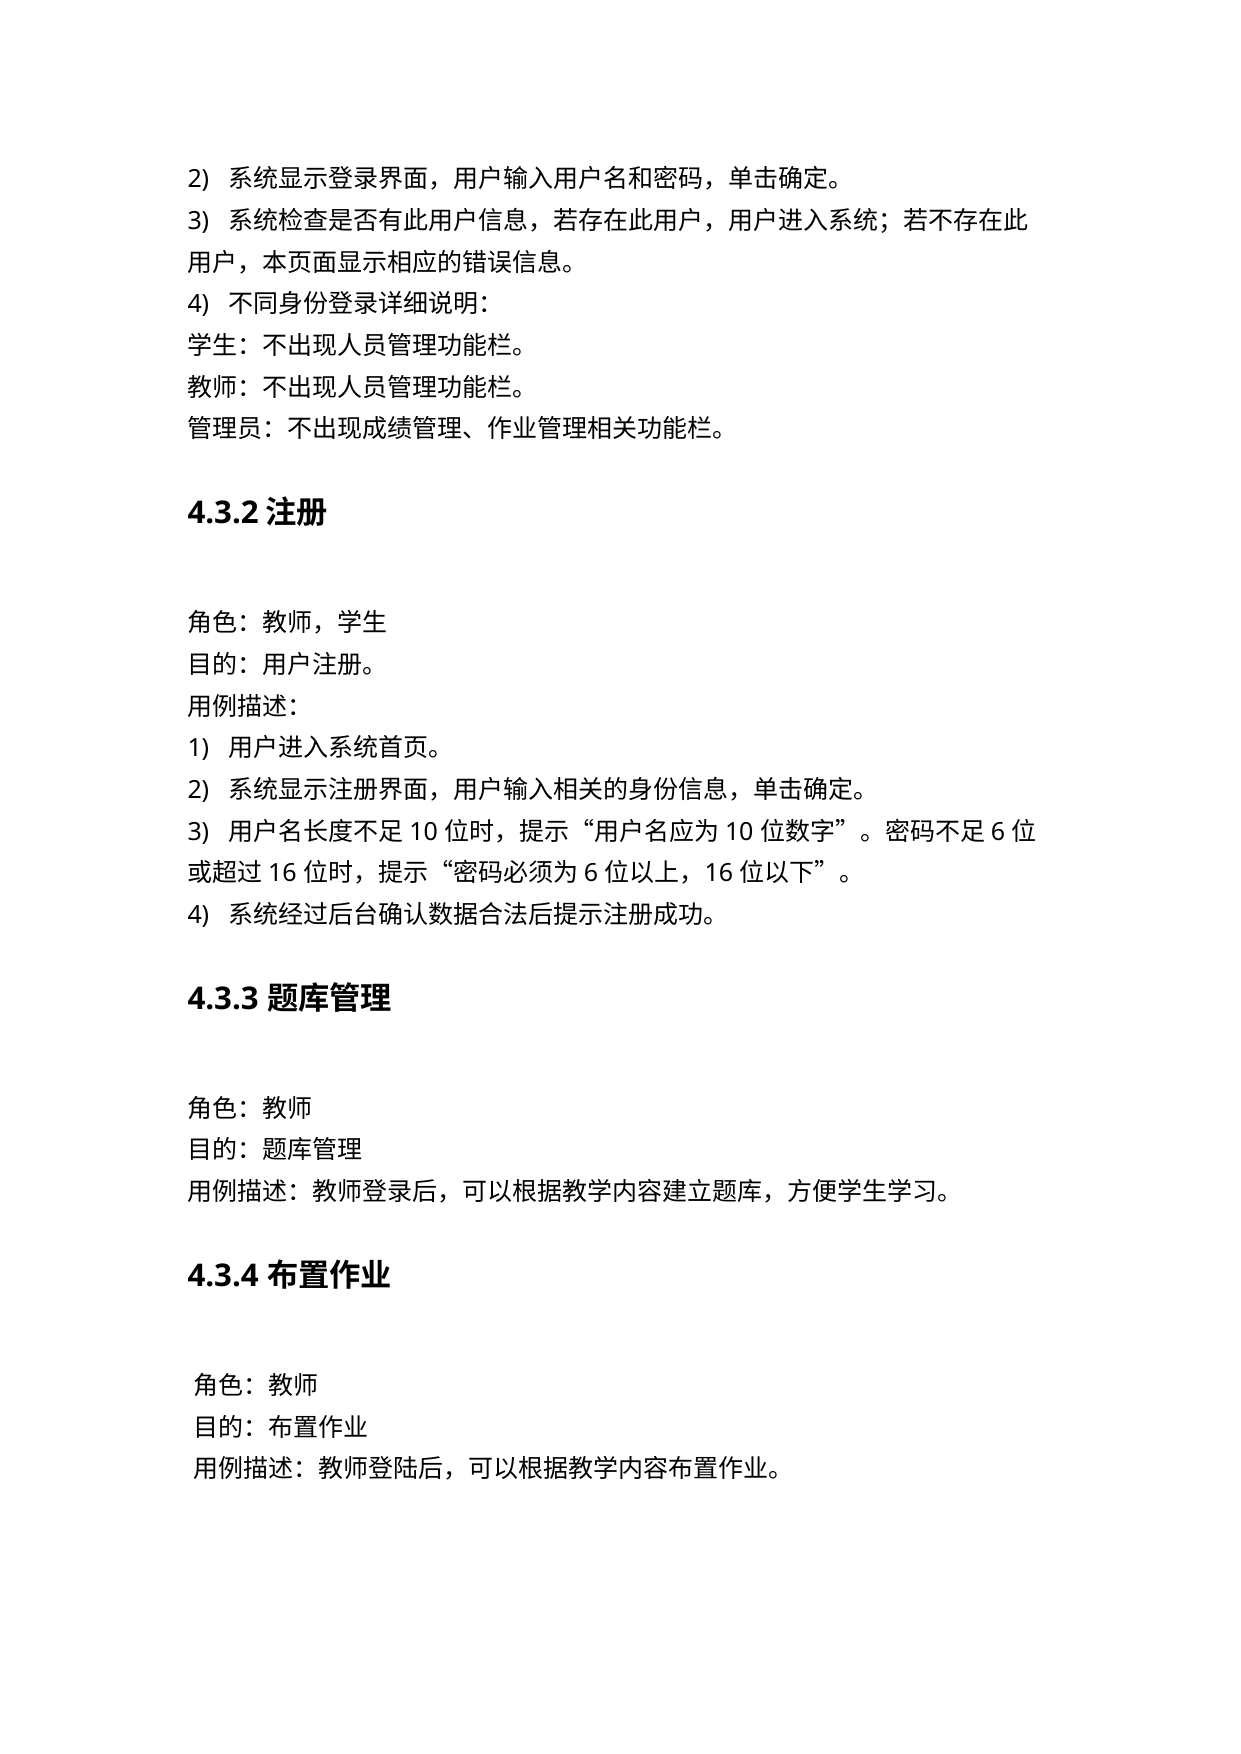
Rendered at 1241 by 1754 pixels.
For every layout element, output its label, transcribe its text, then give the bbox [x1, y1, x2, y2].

subtitle 4.3.3 题库管理 [187, 963, 1053, 1028]
text 教师：不出现人员管理功能栏。 [187, 367, 1053, 403]
text 角色：教师，学生 [187, 603, 1053, 639]
text 用例描述：教师登陆后，可以根据教学内容布置作业。 [187, 1449, 1053, 1485]
text 1) 用户进入系统首页。 [187, 728, 1053, 764]
text 3) 系统检查是否有此用户信息，若存在此用户，用户进入系统；若不存在此用户，本页面显示相应的错误信息。 [187, 200, 1053, 278]
text 学生：不出现人员管理功能栏。 [187, 325, 1053, 362]
text 用例描述： [187, 686, 1053, 722]
subtitle 4.3.4 布置作业 [187, 1240, 1053, 1305]
text 4) 不同身份登录详细说明： [187, 284, 1053, 320]
text 目的：布置作业 [187, 1407, 1053, 1443]
text 用例描述：教师登录后，可以根据教学内容建立题库，方便学生学习。 [187, 1172, 1053, 1208]
subtitle 4.3.2注册 [187, 477, 1053, 542]
text 目的：题库管理 [187, 1130, 1053, 1166]
text 管理员：不出现成绩管理、作业管理相关功能栏。 [187, 409, 1053, 445]
text 2) 系统显示登录界面，用户输入用户名和密码，单击确定。 [187, 159, 1053, 195]
text 角色：教师 [187, 1088, 1053, 1124]
text 3) 用户名长度不足 10 位时，提示“用户名应为 10 位数字”。密码不足 6 位或超过 16 位时，提示“密码必须为 6 位以上，16 位以下”。 [187, 811, 1053, 889]
text 4) 系统经过后台确认数据合法后提示注册成功。 [187, 894, 1053, 931]
text 角色：教师 [187, 1366, 1053, 1402]
text 2) 系统显示注册界面，用户输入相关的身份信息，单击确定。 [187, 769, 1053, 806]
text 目的：用户注册。 [187, 644, 1053, 681]
